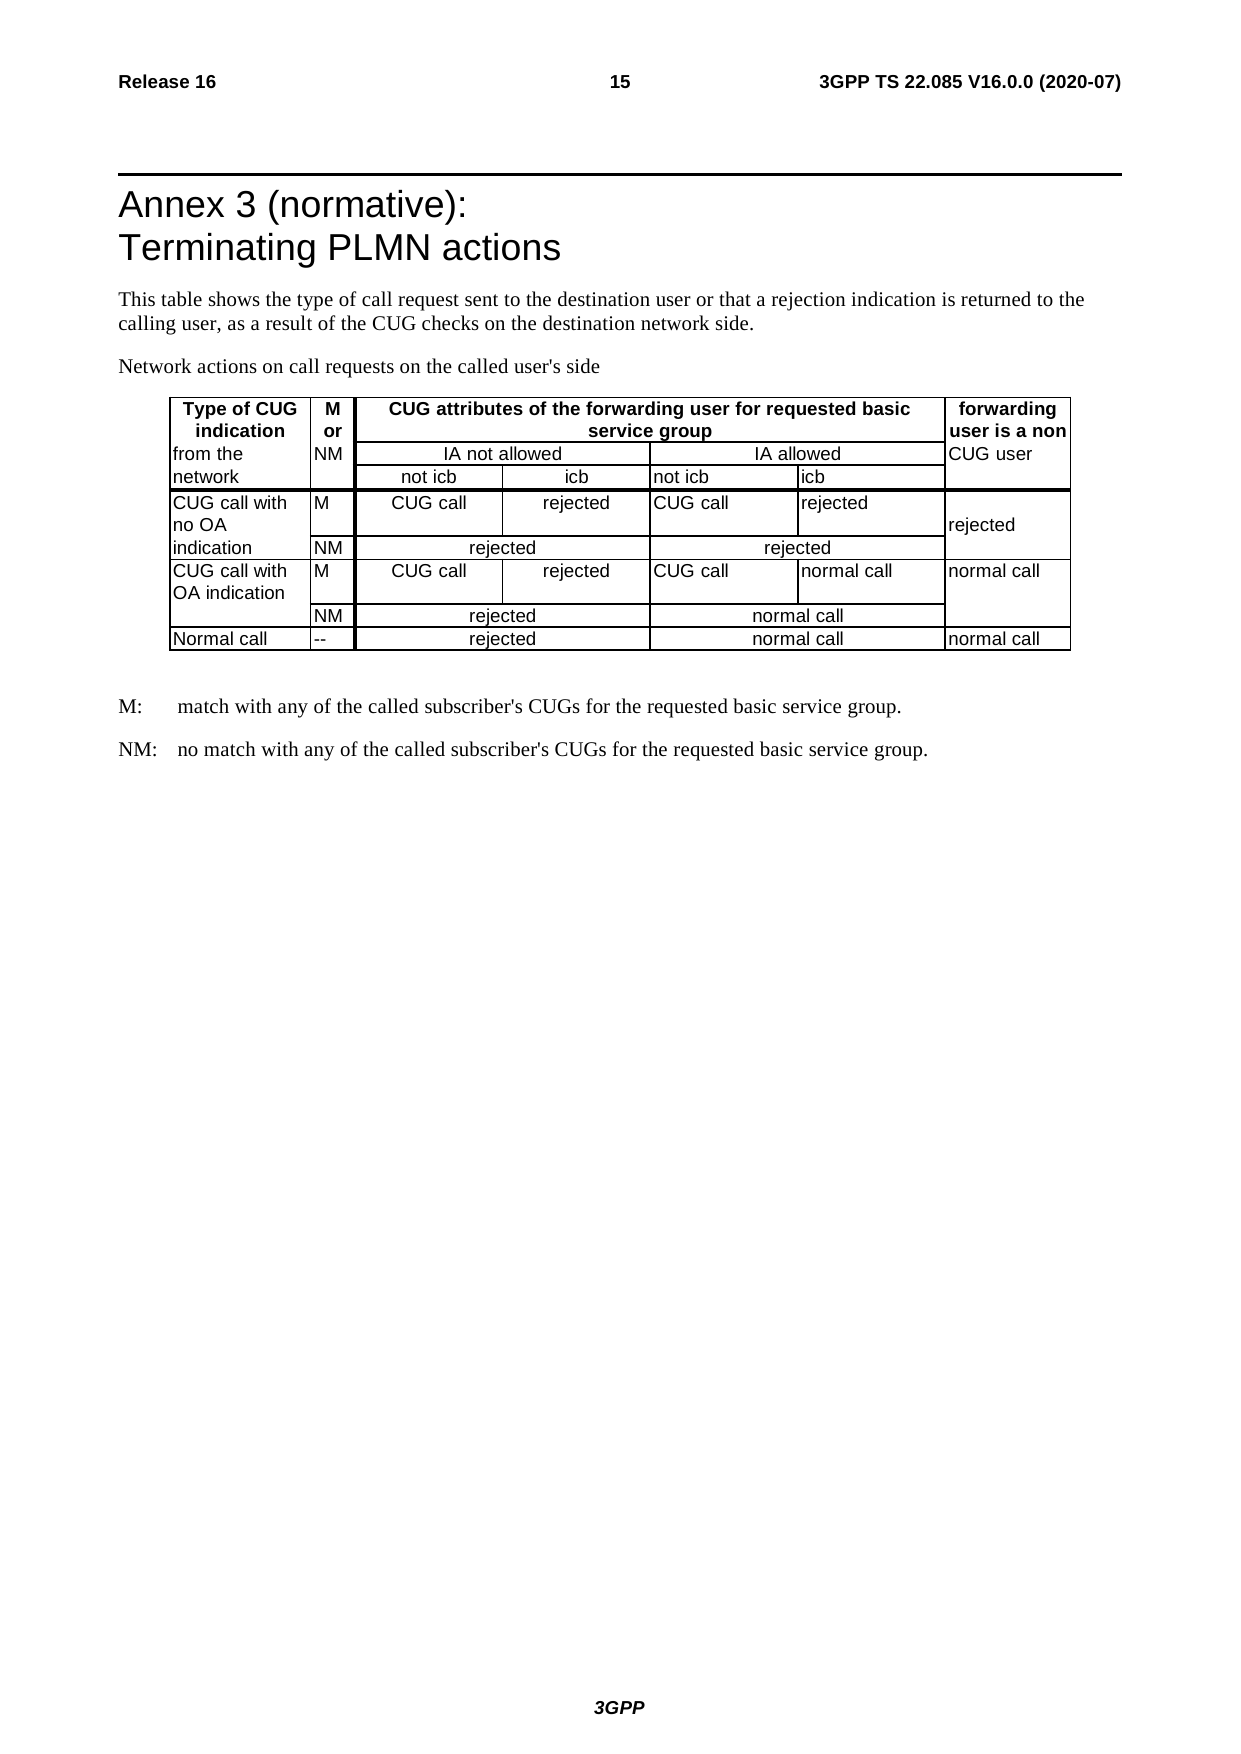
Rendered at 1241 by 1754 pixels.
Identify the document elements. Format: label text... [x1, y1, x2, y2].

table_cell network [171, 464, 310, 487]
table_cell -- [311, 628, 353, 649]
table_cell CUG call with OA indication [171, 560, 310, 603]
table_header forwarding user is a non [946, 398, 1070, 441]
table_cell not icb [357, 466, 502, 487]
text M: match with any of the called subscriber's CUGs for the requested basic service group. [118, 694, 1122, 718]
table_header M or [311, 398, 353, 441]
table_cell NM [311, 537, 353, 558]
table_cell IA allowed [651, 443, 944, 464]
table_cell CUG call [651, 492, 797, 535]
table_cell NM [311, 441, 353, 464]
table_cell [311, 464, 353, 487]
table_cell icb [799, 466, 944, 487]
table_cell not icb [651, 466, 797, 487]
table_cell icb [503, 466, 649, 487]
table_cell rejected [357, 628, 649, 649]
table_cell rejected [651, 537, 944, 558]
text Network actions on call requests on the called user's side [118, 354, 1122, 378]
table_cell [946, 464, 1070, 487]
table_header CUG attributes of the forwarding user for requested basic service group [357, 398, 944, 441]
table_cell rejected [946, 492, 1070, 535]
text This table shows the type of call request sent to the destination user or that a rejection indication is returned to the calling user, as a result of the CUG checks on the destination network side. [118, 287, 1122, 335]
table_cell CUG call with no OA [171, 492, 310, 535]
table_cell CUG call [357, 560, 502, 603]
table_cell rejected [503, 560, 649, 603]
table_cell Normal call [171, 628, 310, 649]
table_cell normal call [799, 560, 944, 603]
table_cell rejected [357, 605, 649, 626]
table_cell CUG call [357, 492, 502, 535]
subtitle Annex 3 (normative): Terminating PLMN actions [118, 176, 1122, 268]
table_cell [171, 603, 310, 626]
table_cell normal call [946, 560, 1070, 603]
table_cell IA not allowed [357, 443, 649, 464]
table_cell rejected [357, 537, 649, 558]
table_cell CUG user [946, 441, 1070, 464]
table_cell M [311, 492, 353, 535]
table_cell [946, 603, 1070, 626]
table_cell rejected [799, 492, 944, 535]
table_cell rejected [503, 492, 649, 535]
table_cell indication [171, 535, 310, 558]
table_cell from the [171, 441, 310, 464]
table_cell M [311, 560, 353, 603]
table_cell normal call [946, 628, 1070, 649]
table_cell NM [311, 605, 353, 626]
table_cell normal call [651, 628, 944, 649]
table_cell CUG call [651, 560, 797, 603]
text NM: no match with any of the called subscriber's CUGs for the requested basic service group. [118, 737, 1122, 761]
table_cell [946, 535, 1070, 558]
table_cell normal call [651, 605, 944, 626]
table_header Type of CUG indication [171, 398, 310, 441]
